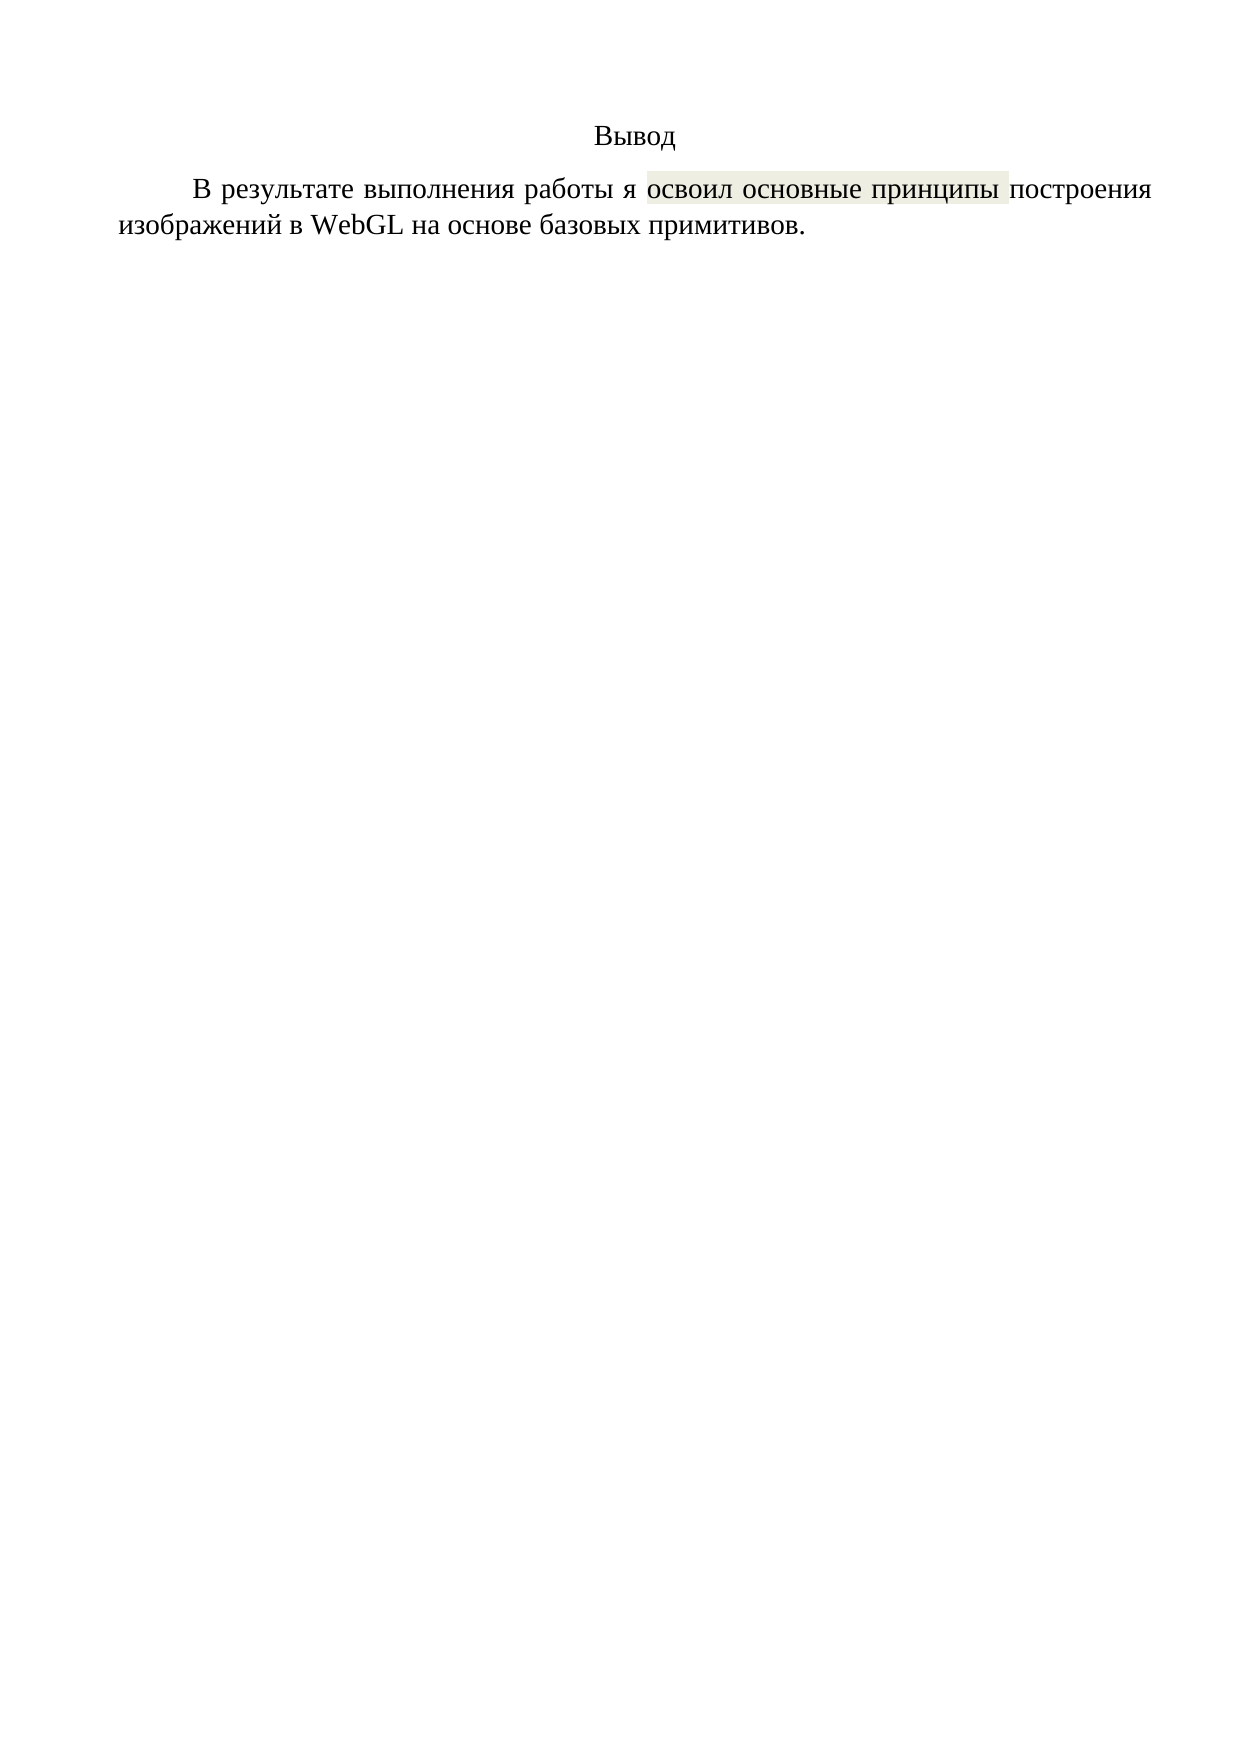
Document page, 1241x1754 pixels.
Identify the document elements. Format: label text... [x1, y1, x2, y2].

text Вывод [118, 118, 1152, 152]
text В результате выполнения работы я освоил основные принципы построения изображений в WebGL на основе базовых примитивов. [118, 171, 1152, 241]
